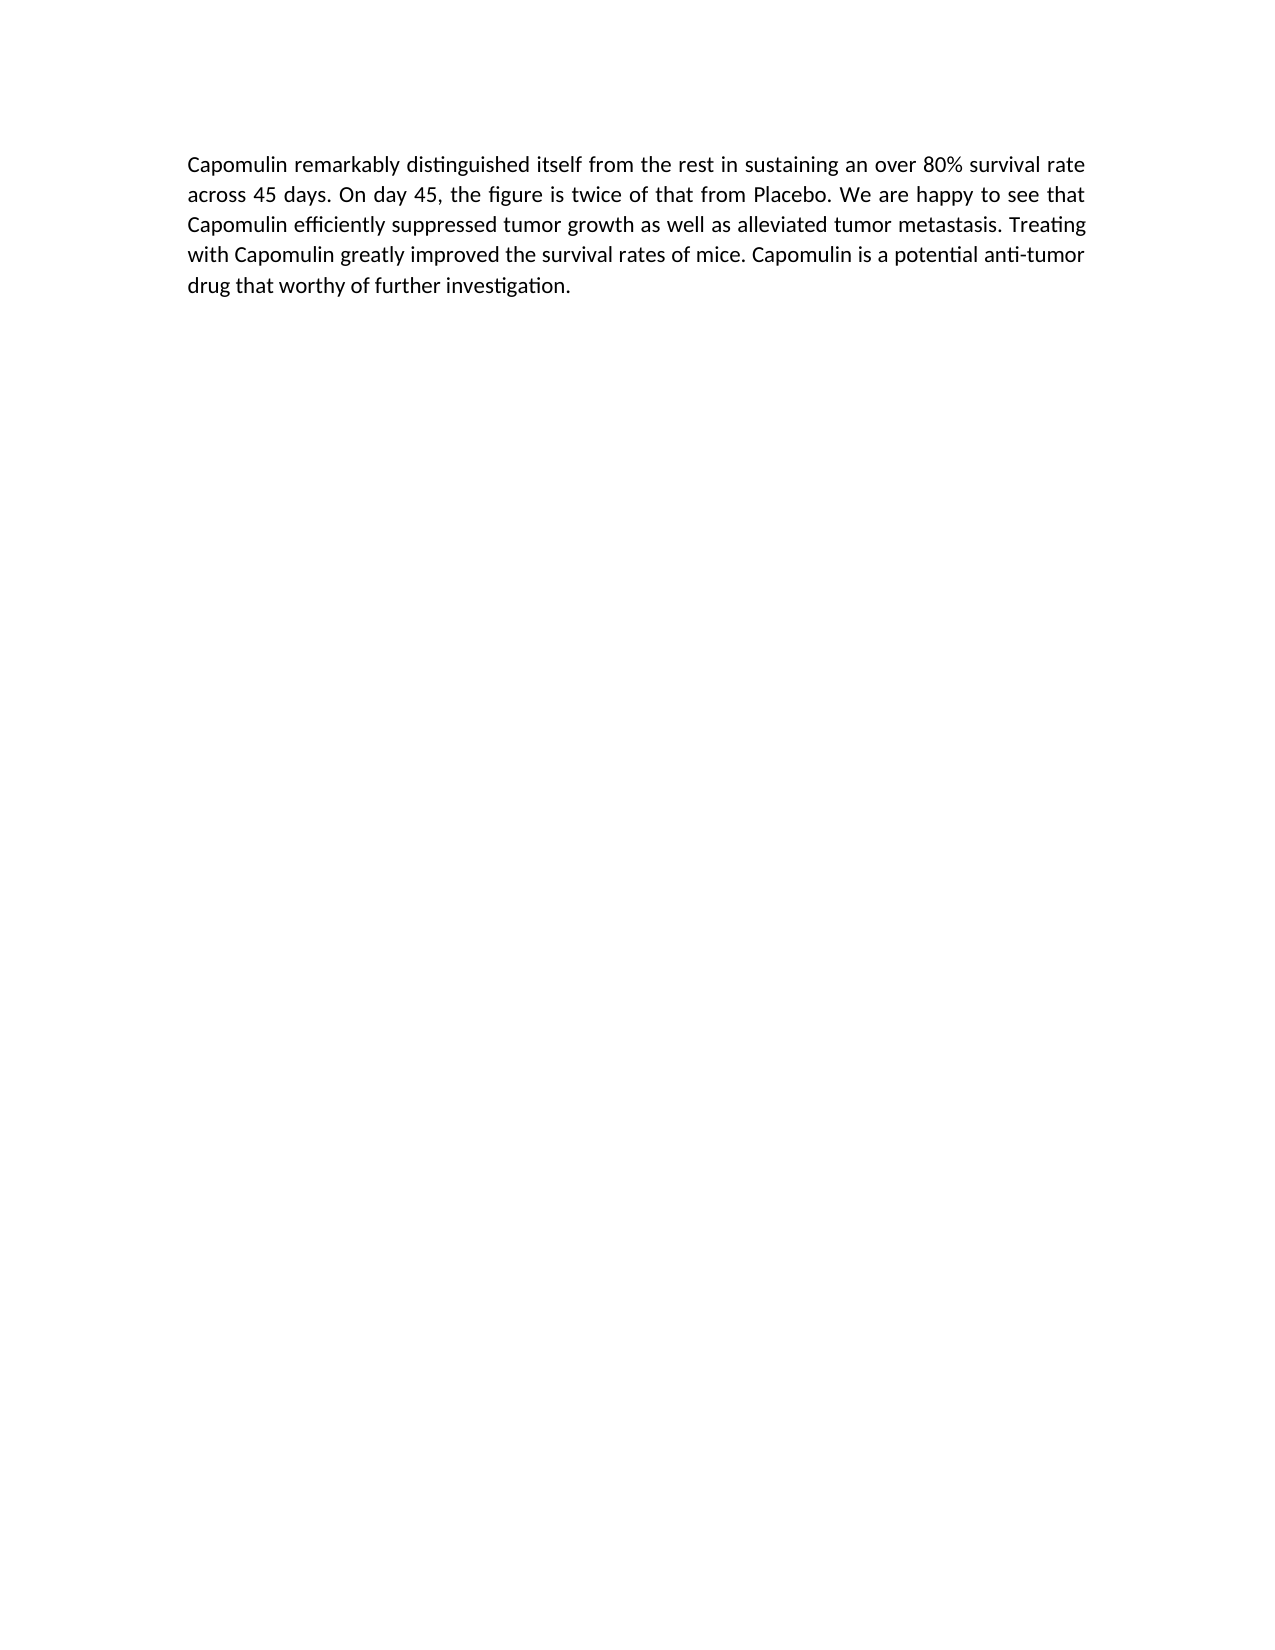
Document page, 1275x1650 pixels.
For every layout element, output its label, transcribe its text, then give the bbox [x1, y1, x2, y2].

text Capomulin remarkably distinguished itself from the rest in sustaining an over 80% survival rate across 45 days. On day 45, the figure is twice of that from Placebo. We are happy to see that Capomulin efficiently suppressed tumor growth as well as alleviated tumor metastasis. Treating with Capomulin greatly improved the survival rates of mice. Capomulin is a potential anti-tumor drug that worthy of further investigation. [187, 150, 1087, 299]
